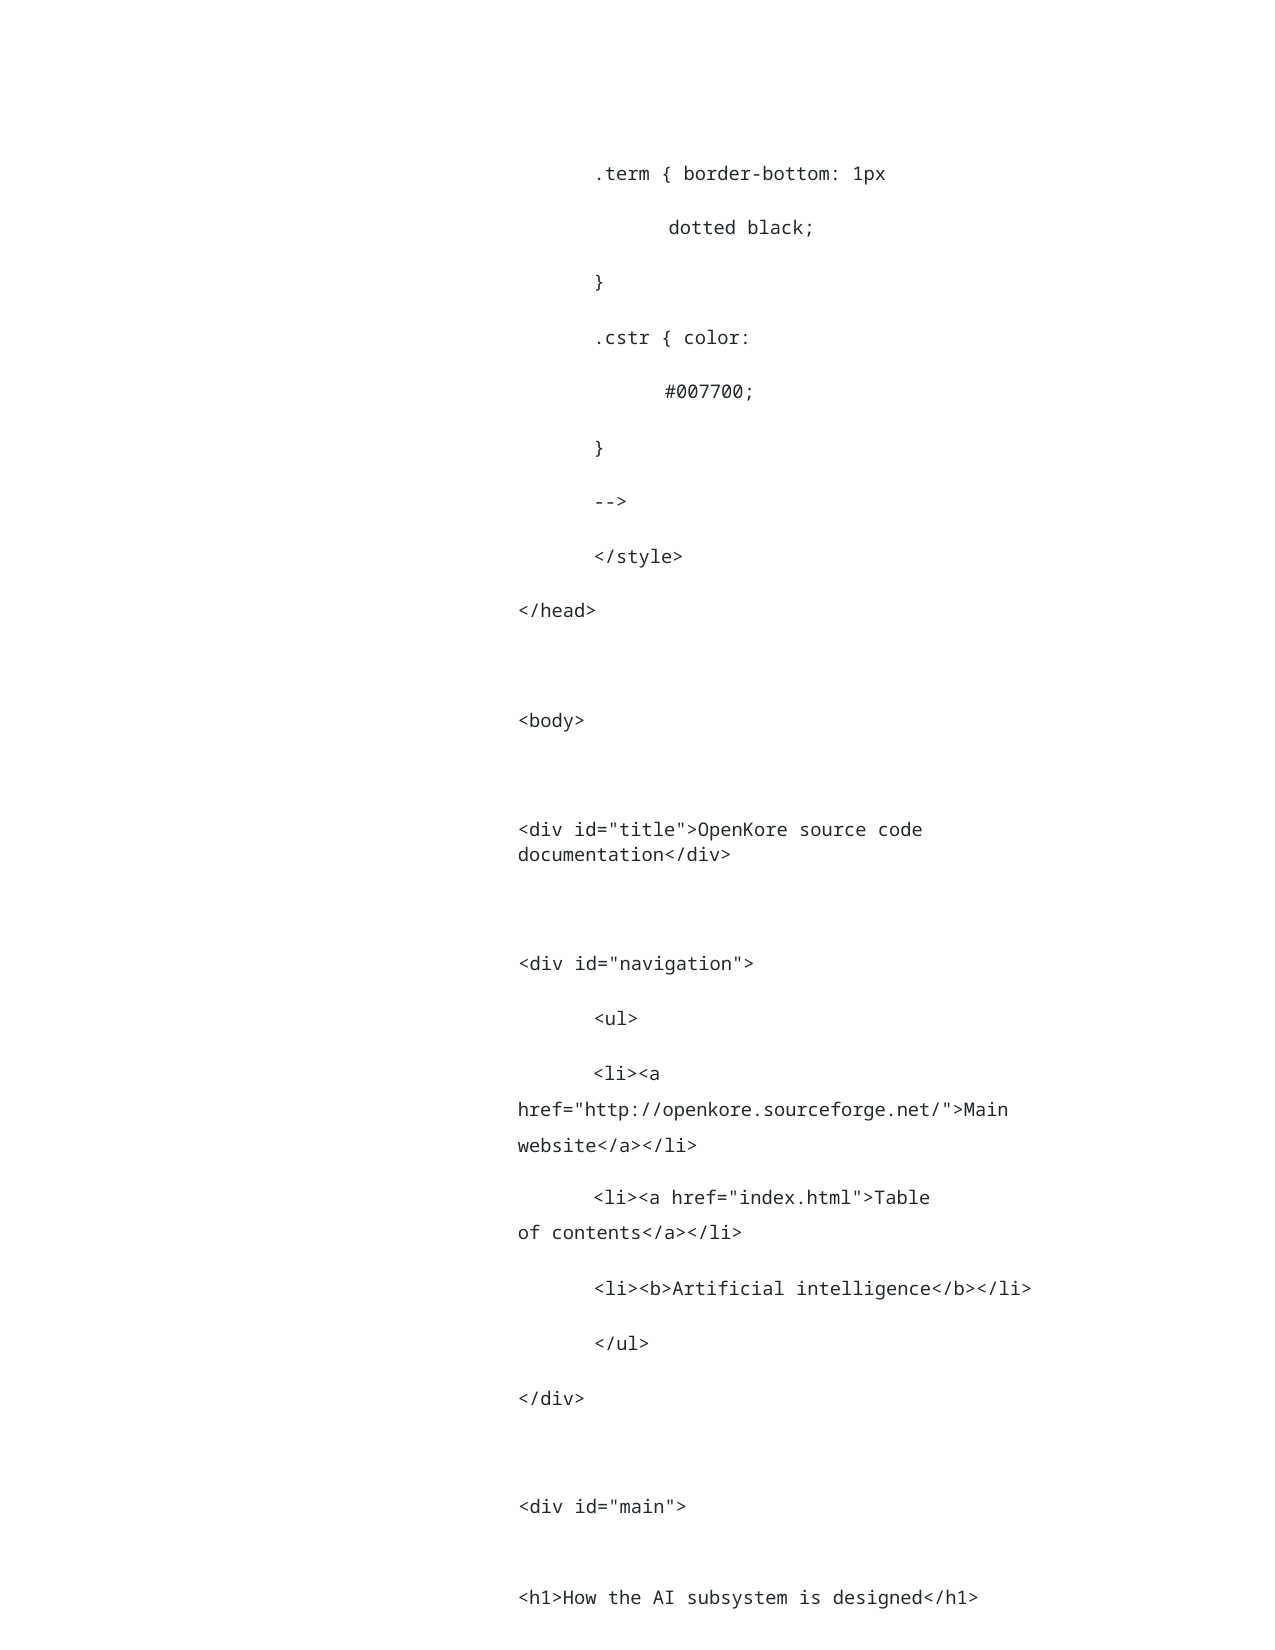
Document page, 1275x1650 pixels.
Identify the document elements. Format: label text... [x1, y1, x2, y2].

text </ul> [593, 1330, 1121, 1356]
text <h1>How the AI subsystem is designed</h1> [518, 1585, 1121, 1610]
text </style> [593, 544, 1121, 569]
text </div> [518, 1385, 1121, 1411]
text <body> [518, 707, 1121, 732]
text </head> [518, 598, 1121, 623]
text --> [593, 489, 1121, 514]
text <div id="navigation"> [518, 950, 1121, 976]
text } [593, 434, 1121, 459]
text .term { border-bottom: 1px dotted black; [593, 160, 936, 240]
text <ul> [593, 1006, 1121, 1031]
text #007700; [515, 379, 904, 404]
text .cstr { color: [593, 324, 1121, 349]
text <li><a href="http://openkore.sourceforge.net/">Main website</a></li> [518, 1060, 1089, 1157]
text <li><b>Artificial intelligence</b></li> [593, 1275, 1121, 1300]
text } [593, 269, 1121, 294]
text <div id="title">OpenKore source code documentation</div> [518, 816, 1121, 867]
text <li><a href="index.html">Table of contents</a></li> [518, 1184, 933, 1245]
text <div id="main"> [518, 1493, 1121, 1519]
